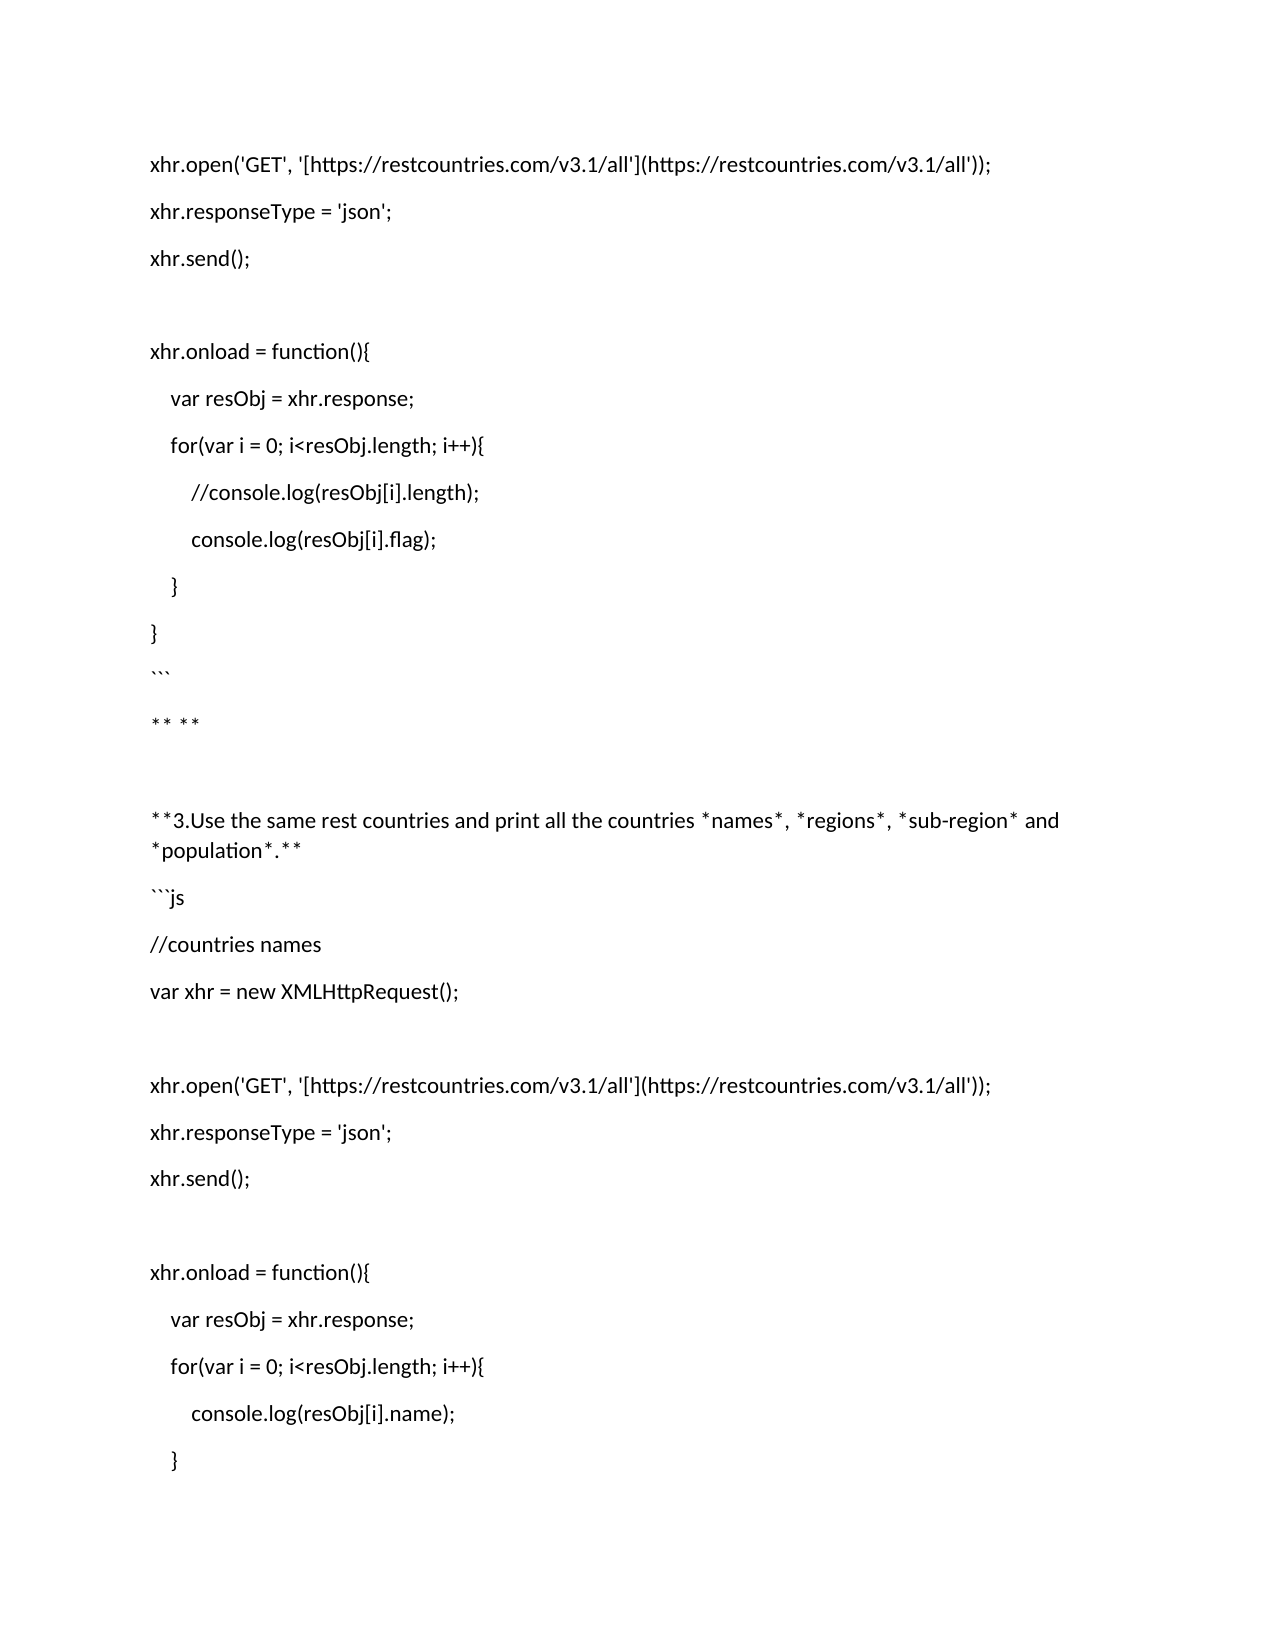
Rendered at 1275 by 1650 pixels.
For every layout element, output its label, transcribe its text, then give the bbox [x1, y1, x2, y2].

text xhr.responseType = 'json'; [150, 1118, 1125, 1146]
text console.log(resObj[i].flag); [150, 525, 1125, 553]
text ``` [150, 666, 1125, 694]
text //console.log(resObj[i].length); [150, 478, 1125, 506]
text xhr.send(); [150, 244, 1125, 272]
text xhr.open('GET', '[https://restcountries.com/v3.1/all'](https://restcountries.com/v3.1/all')); [150, 1071, 1125, 1099]
text //countries names [150, 930, 1125, 958]
text } [150, 572, 1125, 600]
text ** ** [150, 712, 1125, 741]
text for(var i = 0; i<resObj.length; i++){ [150, 1352, 1125, 1380]
text var resObj = xhr.response; [150, 1305, 1125, 1333]
text console.log(resObj[i].name); [150, 1399, 1125, 1427]
text var xhr = new XMLHttpRequest(); [150, 977, 1125, 1005]
text for(var i = 0; i<resObj.length; i++){ [150, 431, 1125, 459]
text var resObj = xhr.response; [150, 384, 1125, 412]
text } [150, 1446, 1125, 1474]
text } [150, 619, 1125, 647]
text xhr.onload = function(){ [150, 1258, 1125, 1286]
text xhr.open('GET', '[https://restcountries.com/v3.1/all'](https://restcountries.com/v3.1/all')); [150, 150, 1125, 178]
text **3.Use the same rest countries and print all the countries *names*, *regions*, *sub-region* and *population*.** [150, 806, 1125, 864]
text xhr.onload = function(){ [150, 337, 1125, 366]
text xhr.send(); [150, 1164, 1125, 1193]
text ```js [150, 883, 1125, 911]
text xhr.responseType = 'json'; [150, 197, 1125, 225]
